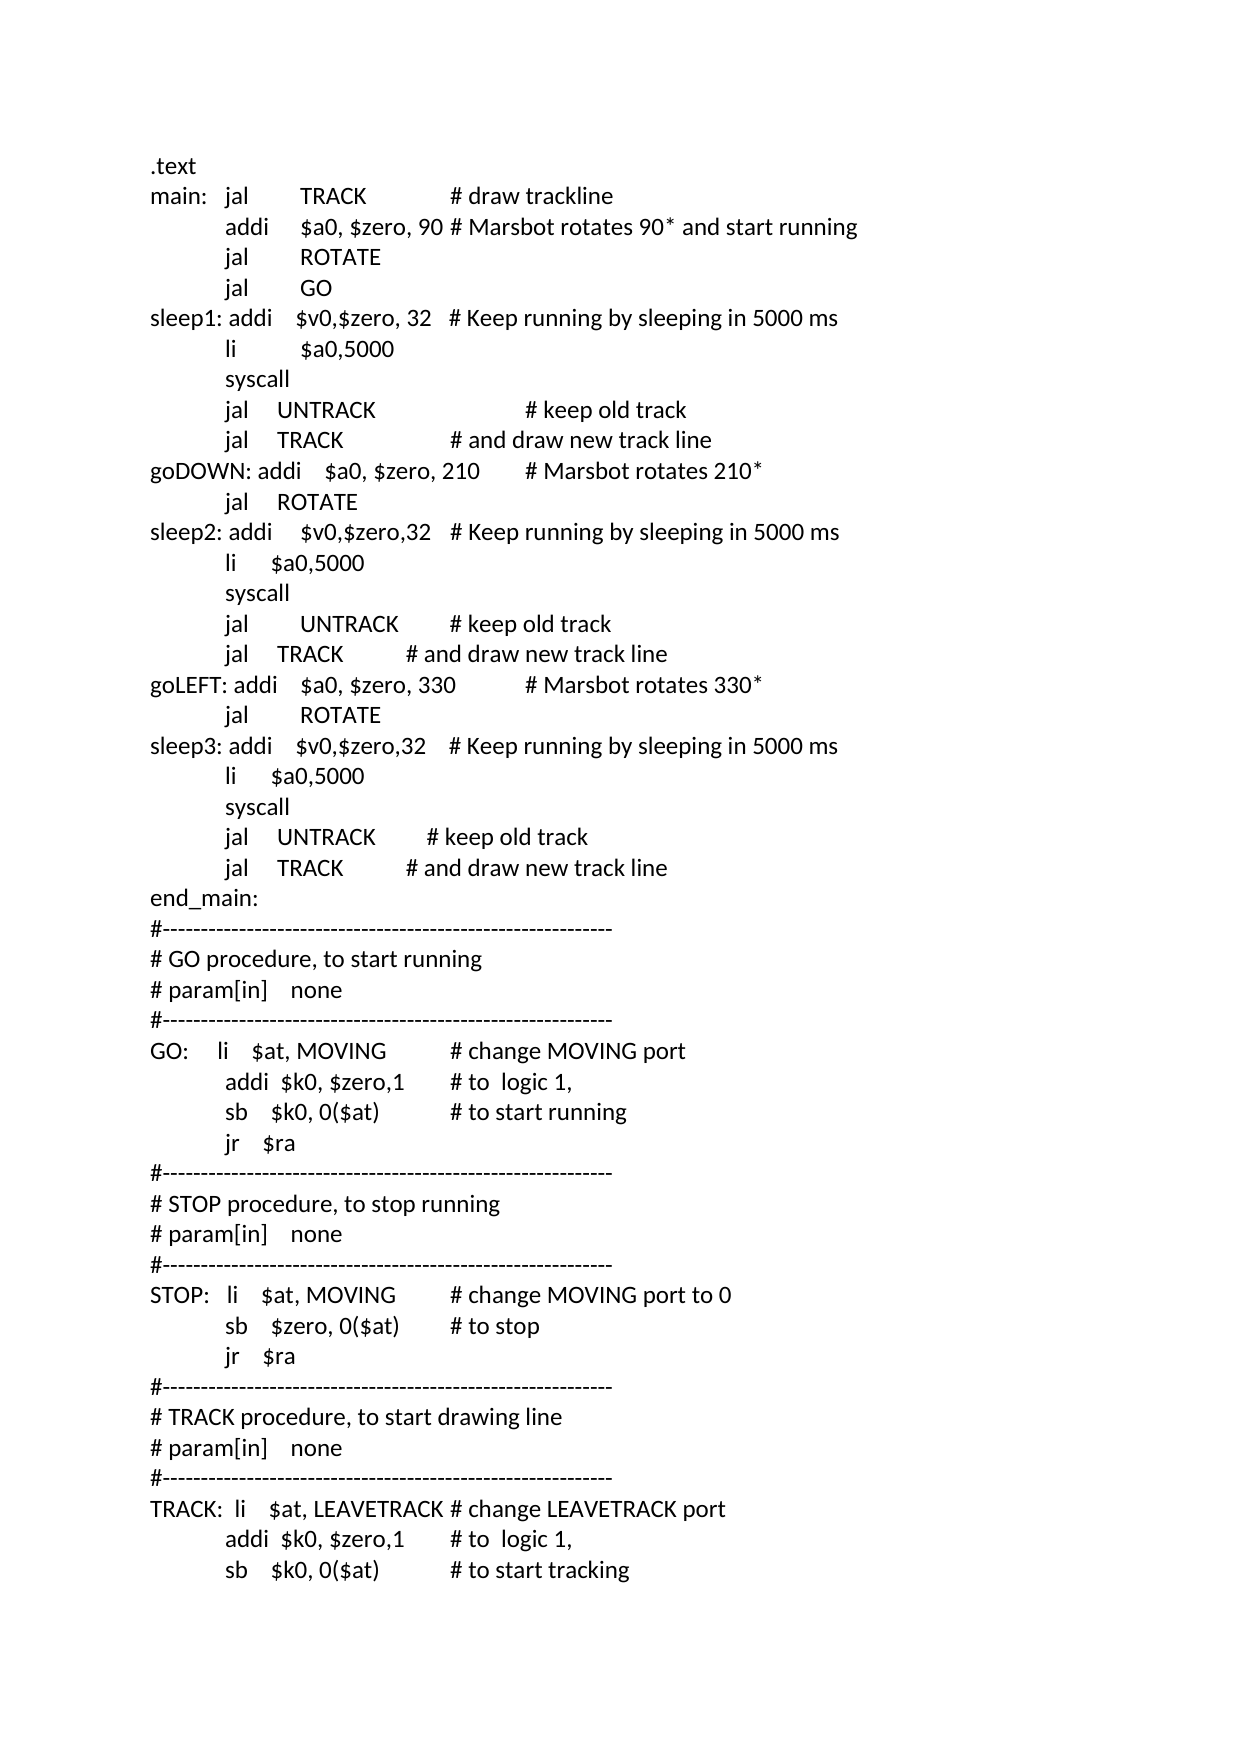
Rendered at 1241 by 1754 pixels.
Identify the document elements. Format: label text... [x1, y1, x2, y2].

text # STOP procedure, to stop running [150, 1188, 1090, 1218]
text li $a0,5000 [150, 547, 1090, 577]
text jal TRACK # and draw new track line [150, 425, 1090, 455]
text # param[in] none [150, 1218, 1090, 1249]
text # param[in] none [150, 1432, 1090, 1462]
text syscall [150, 577, 1090, 608]
text #----------------------------------------------------------- [150, 1157, 1090, 1188]
text sb $k0, 0($at) # to start tracking [150, 1554, 1090, 1584]
text main: jal TRACK # draw trackline [150, 181, 1090, 211]
text #----------------------------------------------------------- [150, 1371, 1090, 1401]
text jal ROTATE [150, 242, 1090, 272]
text li $a0,5000 [150, 333, 1090, 364]
text li $a0,5000 [150, 760, 1090, 791]
text # param[in] none [150, 974, 1090, 1004]
text addi $a0, $zero, 90 # Marsbot rotates 90* and start running [150, 211, 1090, 242]
text jal TRACK # and draw new track line [150, 852, 1090, 882]
text GO: li $at, MOVING # change MOVING port [150, 1035, 1090, 1066]
text # TRACK procedure, to start drawing line [150, 1401, 1090, 1432]
text jal ROTATE [150, 699, 1090, 730]
text addi $k0, $zero,1 # to logic 1, [150, 1523, 1090, 1554]
text jal ROTATE [150, 486, 1090, 516]
text jal GO [150, 272, 1090, 303]
text jal TRACK # and draw new track line [150, 638, 1090, 669]
text syscall [150, 791, 1090, 821]
text #----------------------------------------------------------- [150, 1004, 1090, 1035]
text sb $k0, 0($at) # to start running [150, 1096, 1090, 1127]
text sleep3: addi $v0,$zero,32 # Keep running by sleeping in 5000 ms [150, 730, 1090, 760]
text .text [150, 150, 1090, 181]
text jr $ra [150, 1127, 1090, 1157]
text TRACK: li $at, LEAVETRACK # change LEAVETRACK port [150, 1493, 1090, 1523]
text goLEFT: addi $a0, $zero, 330 # Marsbot rotates 330* [150, 669, 1090, 699]
text sleep2: addi $v0,$zero,32 # Keep running by sleeping in 5000 ms [150, 516, 1090, 547]
text end_main: [150, 882, 1090, 913]
text STOP: li $at, MOVING # change MOVING port to 0 [150, 1279, 1090, 1310]
text jr $ra [150, 1340, 1090, 1371]
text goDOWN: addi $a0, $zero, 210 # Marsbot rotates 210* [150, 455, 1090, 486]
text jal UNTRACK # keep old track [150, 821, 1090, 852]
text addi $k0, $zero,1 # to logic 1, [150, 1066, 1090, 1096]
text #----------------------------------------------------------- [150, 913, 1090, 943]
text # GO procedure, to start running [150, 943, 1090, 974]
text syscall [150, 364, 1090, 394]
text sb $zero, 0($at) # to stop [150, 1310, 1090, 1340]
text jal UNTRACK # keep old track [150, 394, 1090, 425]
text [150, 1462, 1090, 1493]
text sleep1: addi $v0,$zero, 32 # Keep running by sleeping in 5000 ms [150, 303, 1090, 333]
text jal UNTRACK # keep old track [150, 608, 1090, 638]
text #----------------------------------------------------------- [150, 1249, 1090, 1279]
